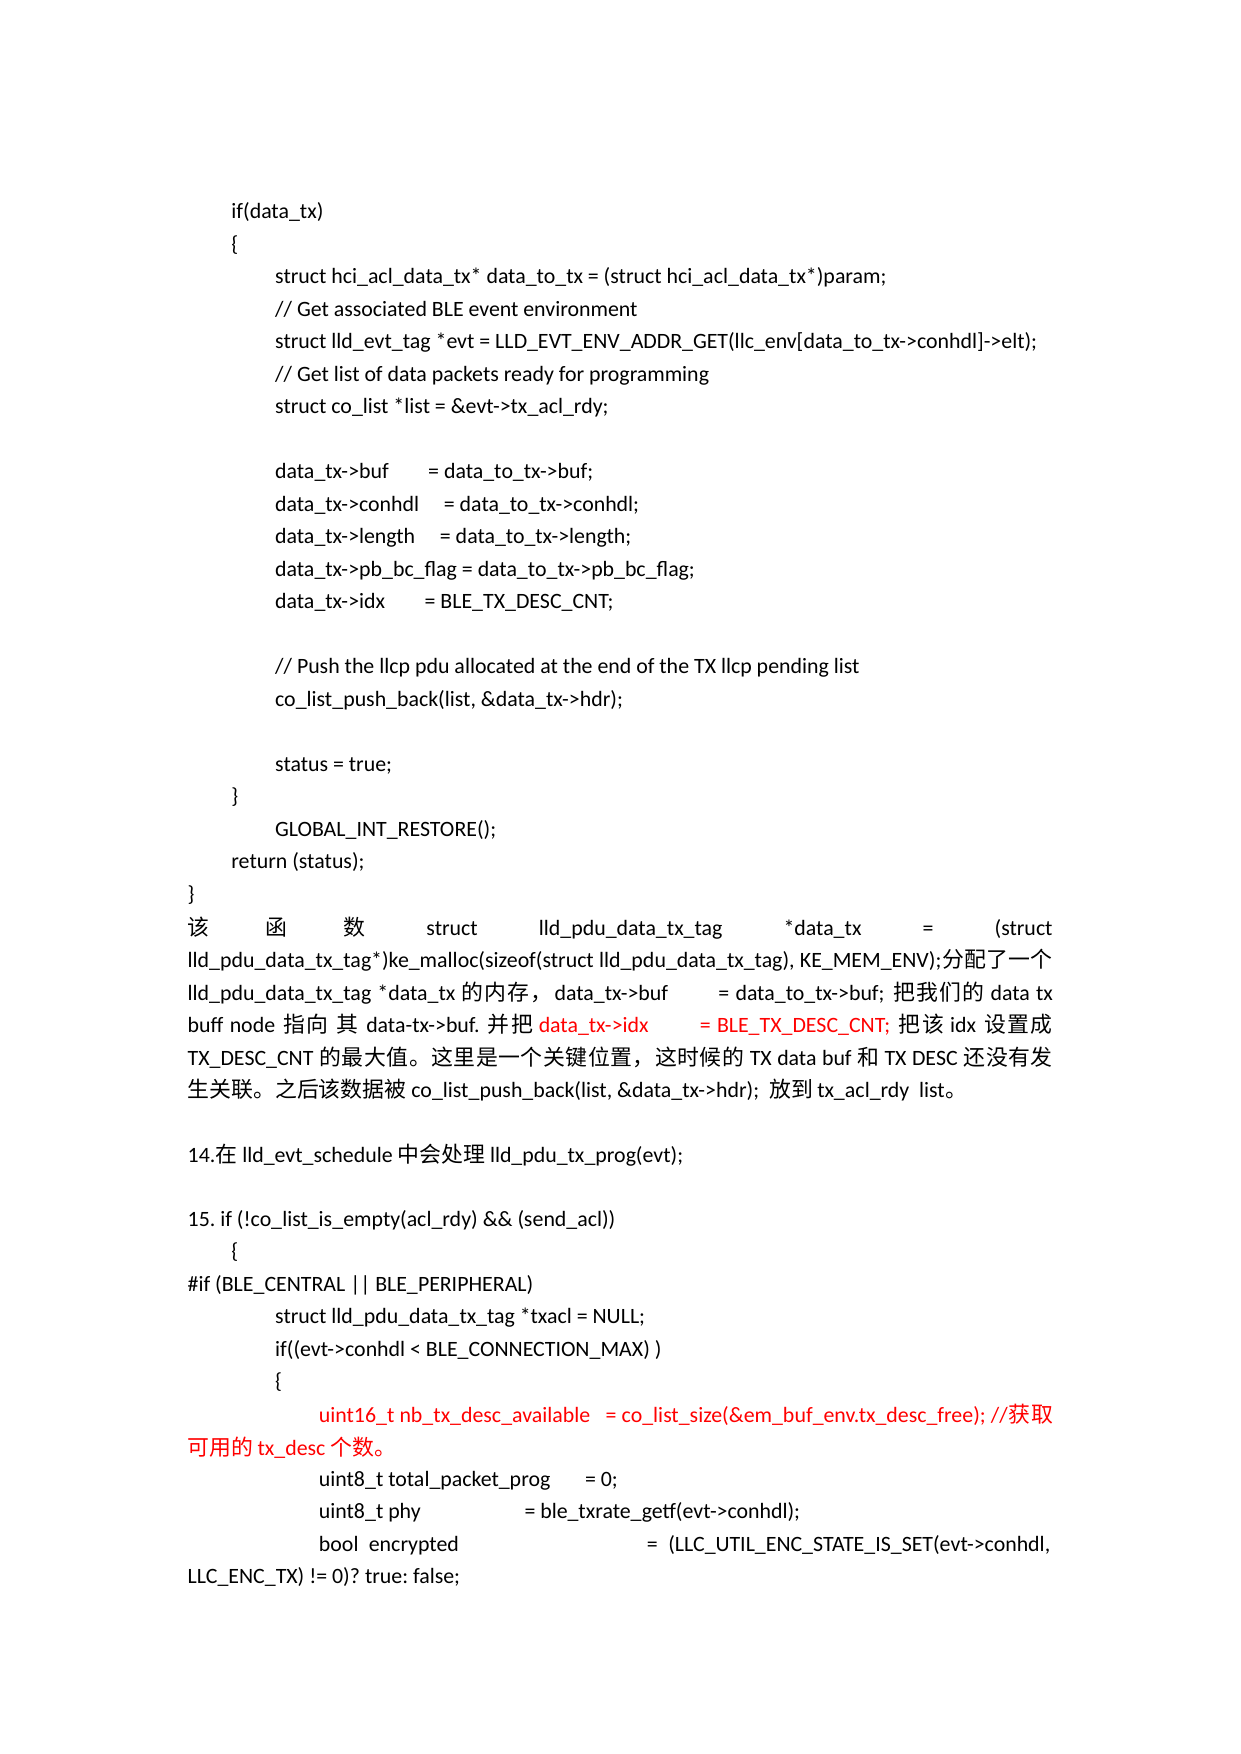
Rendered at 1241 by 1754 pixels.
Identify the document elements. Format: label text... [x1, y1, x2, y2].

text bool encrypted = (LLC_UTIL_ENC_STATE_IS_SET(evt->conhdl, LLC_ENC_TX) != 0)? true: false; [187, 1527, 1053, 1592]
text { [187, 227, 1053, 259]
text 15. if (!co_list_is_empty(acl_rdy) && (send_acl)) [187, 1202, 1053, 1234]
text { [187, 1364, 1053, 1397]
text struct co_list *list = &evt->tx_acl_rdy; [187, 389, 1053, 422]
text data_tx->conhdl = data_to_tx->conhdl; [187, 487, 1053, 519]
text 该函数struct lld_pdu_data_tx_tag *data_tx = (struct lld_pdu_data_tx_tag*)ke_malloc(sizeof(struct lld_pdu_data_tx_tag), KE_MEM_ENV);分配了一个 lld_pdu_data_tx_tag *data_tx的内存，data_tx->buf = data_to_tx->buf; 把我们的data tx buff node 指向 其 data-tx->buf. 并把data_tx->idx = BLE_TX_DESC_CNT; 把该idx 设置成 TX_DESC_CNT 的最大值。这里是一个关键位置，这时候的TX data buf 和TX DESC 还没有发生关联。之后该数据被 co_list_push_back(list, &data_tx->hdr); 放到tx_acl_rdy list。 [187, 909, 1053, 1104]
text uint16_t nb_tx_desc_available = co_list_size(&em_buf_env.tx_desc_free); //获取可用的tx_desc 个数。 [187, 1397, 1053, 1462]
text // Push the llcp pdu allocated at the end of the TX llcp pending list [187, 649, 1053, 682]
text #if (BLE_CENTRAL || BLE_PERIPHERAL) [187, 1267, 1053, 1299]
text } [187, 877, 1053, 909]
text } [187, 779, 1053, 812]
text co_list_push_back(list, &data_tx->hdr); [187, 682, 1053, 714]
text // Get associated BLE event environment [187, 292, 1053, 324]
text if(data_tx) [187, 194, 1053, 227]
text struct hci_acl_data_tx* data_to_tx = (struct hci_acl_data_tx*)param; [187, 259, 1053, 292]
text 14.在 lld_evt_schedule 中会处理 lld_pdu_tx_prog(evt); [187, 1137, 1053, 1169]
text data_tx->pb_bc_flag = data_to_tx->pb_bc_flag; [187, 552, 1053, 584]
text struct lld_evt_tag *evt = LLD_EVT_ENV_ADDR_GET(llc_env[data_to_tx->conhdl]->elt); [187, 324, 1053, 357]
text uint8_t phy = ble_txrate_getf(evt->conhdl); [187, 1494, 1053, 1527]
text data_tx->length = data_to_tx->length; [187, 519, 1053, 552]
text { [187, 1234, 1053, 1267]
text status = true; [187, 747, 1053, 779]
text struct lld_pdu_data_tx_tag *txacl = NULL; [187, 1299, 1053, 1332]
text if((evt->conhdl < BLE_CONNECTION_MAX) ) [187, 1332, 1053, 1364]
text GLOBAL_INT_RESTORE(); [187, 812, 1053, 844]
text data_tx->idx = BLE_TX_DESC_CNT; [187, 584, 1053, 617]
text return (status); [187, 844, 1053, 877]
text // Get list of data packets ready for programming [187, 357, 1053, 389]
text uint8_t total_packet_prog = 0; [187, 1462, 1053, 1494]
text data_tx->buf = data_to_tx->buf; [187, 454, 1053, 487]
